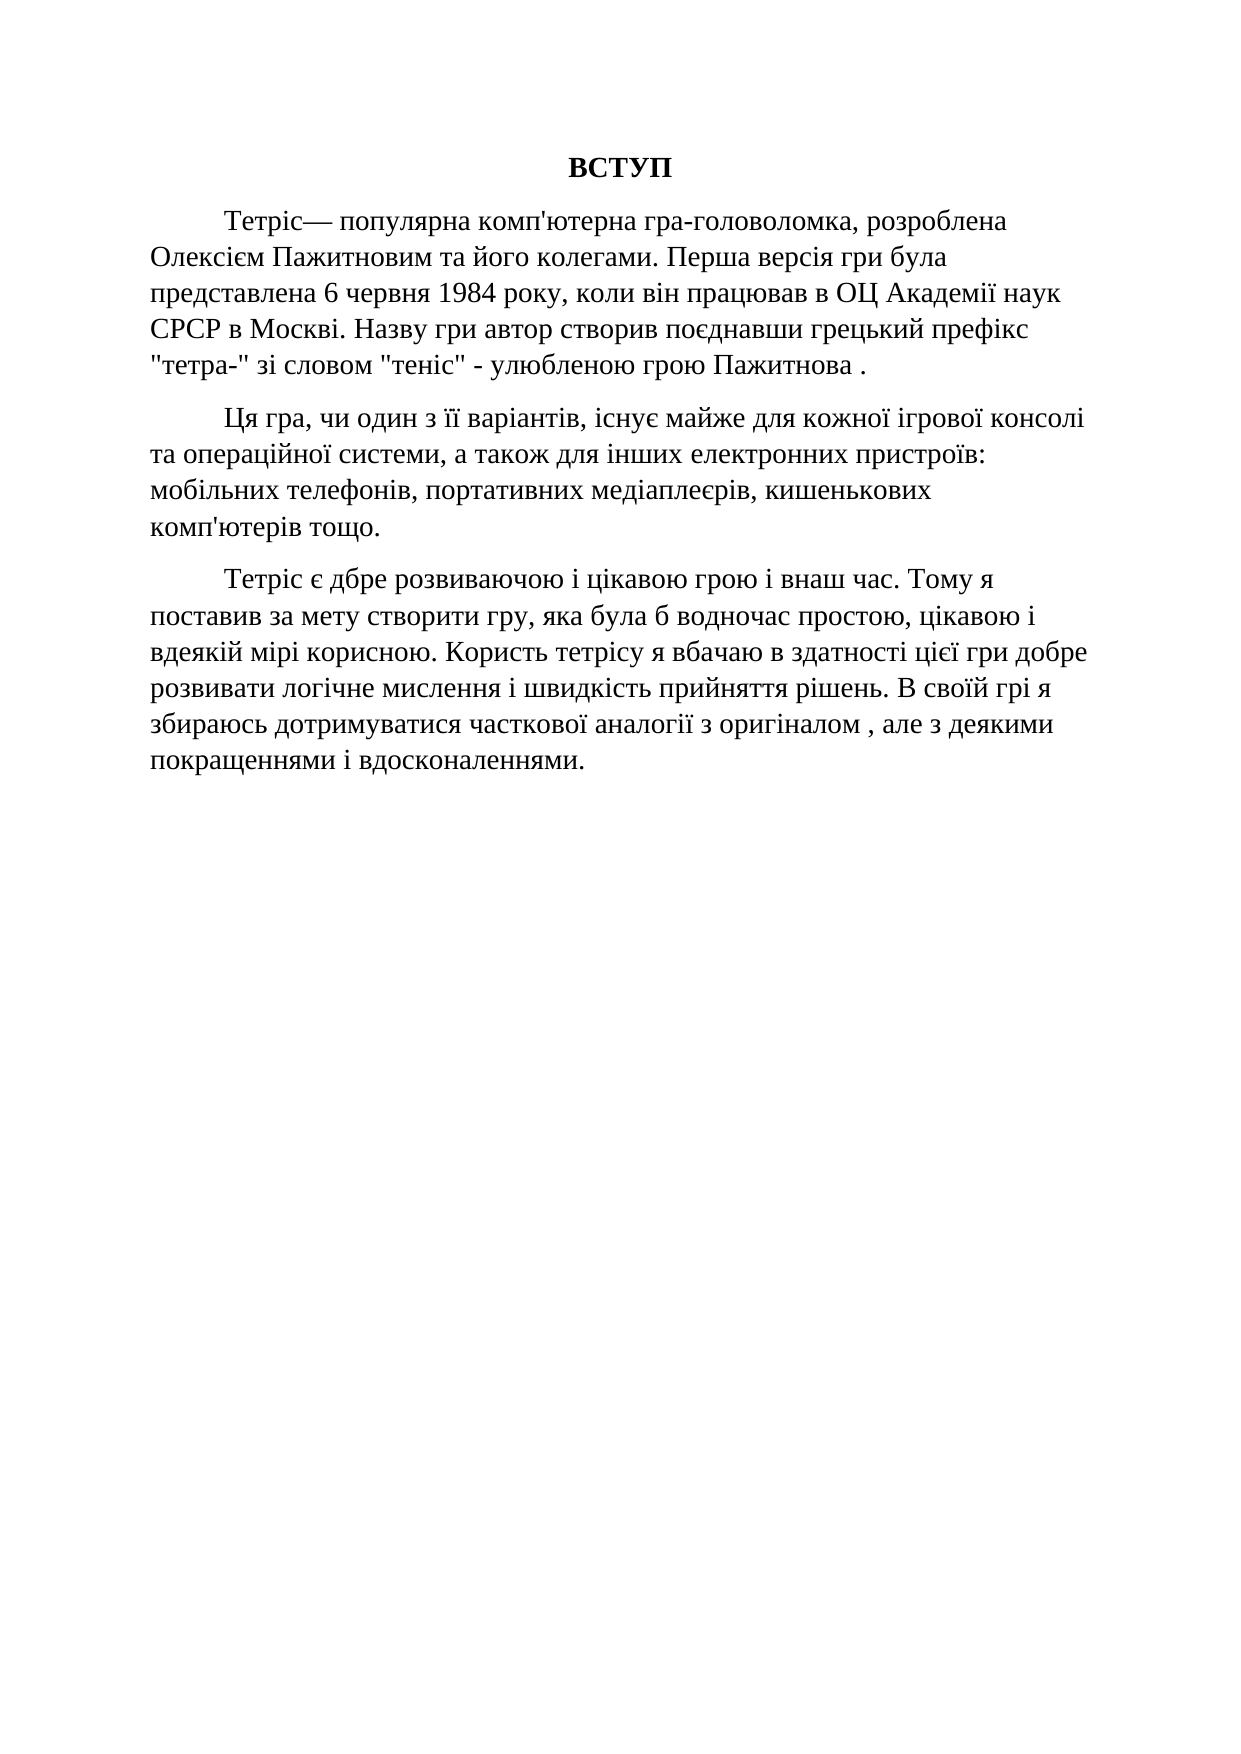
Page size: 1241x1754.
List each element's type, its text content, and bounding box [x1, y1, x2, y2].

text Ця гра, чи один з її варіантів, існує майже для кожної ігрової консолі та операційної системи, а також для інших електронних пристроїв: мобільних телефонів, портативних медіаплеєрів, кишенькових комп'ютерів тощо. [150, 400, 1090, 542]
text Тетріс— популярна комп'ютерна гра-головоломка, розроблена Олексієм Пажитновим та його колегами. Перша версія гри була представлена 6 червня 1984 року, коли він працював в ОЦ Академії наук СРСР в Москві. Назву гри автор створив поєднавши грецький префікс "тетра-" зі словом "теніс" - улюбленою грою Пажитнова . [150, 203, 1090, 381]
text ВСТУП [150, 150, 1090, 183]
text Тетріс є дбре розвиваючою і цікавою грою і внаш час. Тому я поставив за мету створити гру, яка була б водночас простою, цікавою і вдеякій мірі корисною. Користь тетрісу я вбачаю в здатності цієї гри добре розвивати логічне мислення і швидкість прийняття рішень. В своїй грі я збираюсь дотримуватися часткової аналогії з оригіналом , але з деякими покращеннями і вдосконаленнями. [150, 561, 1090, 776]
